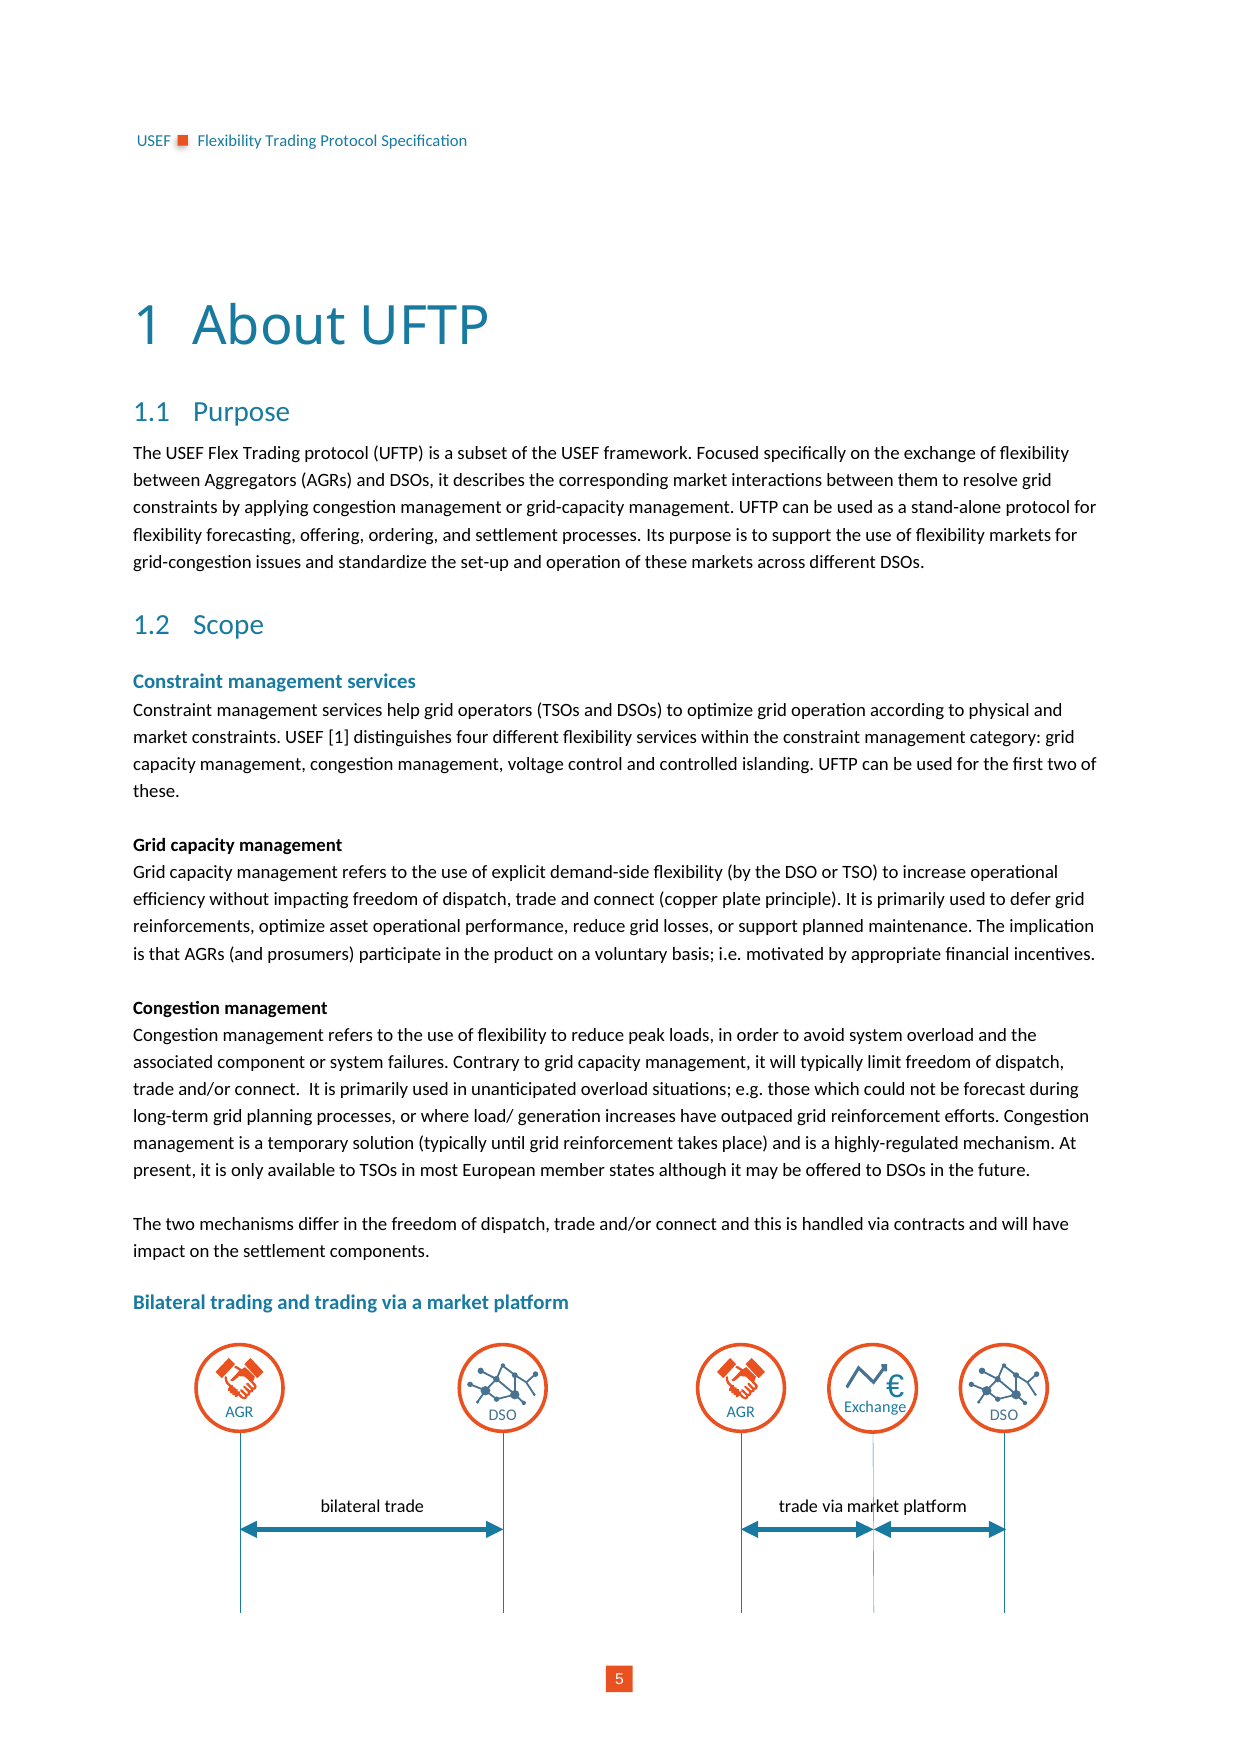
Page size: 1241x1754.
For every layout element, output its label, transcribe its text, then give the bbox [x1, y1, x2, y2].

text Congestion management refers to the use of flexibility to reduce peak loads, in order to avoid system overload and the associated component or system failures. Contrary to grid capacity management, it will typically limit freedom of dispatch, trade and/or connect. It is primarily used in unanticipated overload situations; e.g. those which could not be forecast during long-term grid planning processes, or where load/ generation increases have outpaced grid reinforcement efforts. Congestion management is a temporary solution (typically until grid reinforcement takes place) and is a highly-regulated mechanism. At present, it is only available to TSOs in most European member states although it may be offered to DSOs in the future. [133, 1019, 1110, 1181]
text Grid capacity management [133, 829, 1110, 856]
text The two mechanisms differ in the freedom of dispatch, trade and/or connect and this is handled via contracts and will have impact on the settlement components. [133, 1208, 1110, 1262]
subtitle Scope [133, 606, 1110, 642]
text Bilateral trading and trading via a market platform [133, 1287, 1110, 1314]
text The USEF Flex Trading protocol (UFTP) is a subset of the USEF framework. Focused specifically on the exchange of flexibility between Aggregators (AGRs) and DSOs, it describes the corresponding market interactions between them to resolve grid constraints by applying congestion management or grid-capacity management. UFTP can be used as a stand-alone protocol for flexibility forecasting, offering, ordering, and settlement processes. Its purpose is to support the use of flexibility markets for grid-congestion issues and standardize the set-up and operation of these markets across different DSOs. [133, 437, 1110, 573]
subtitle About UFTP [133, 286, 1110, 360]
text Congestion management [133, 992, 1110, 1019]
text Constraint management services [133, 667, 1110, 694]
subtitle Purpose [133, 393, 1110, 429]
text Grid capacity management refers to the use of explicit demand-side flexibility (by the DSO or TSO) to increase operational efficiency without impacting freedom of dispatch, trade and connect (copper plate principle). It is primarily used to defer grid reinforcements, optimize asset operational performance, reduce grid losses, or support planned maintenance. The implication is that AGRs (and prosumers) participate in the product on a voluntary basis; i.e. motivated by appropriate financial incentives. [133, 856, 1110, 964]
text Constraint management services help grid operators (TSOs and DSOs) to optimize grid operation according to physical and market constraints. USEF distinguishes four different flexibility services within the constraint management category: grid capacity management, congestion management, voltage control and controlled islanding. UFTP can be used for the first two of these. [133, 694, 1110, 802]
